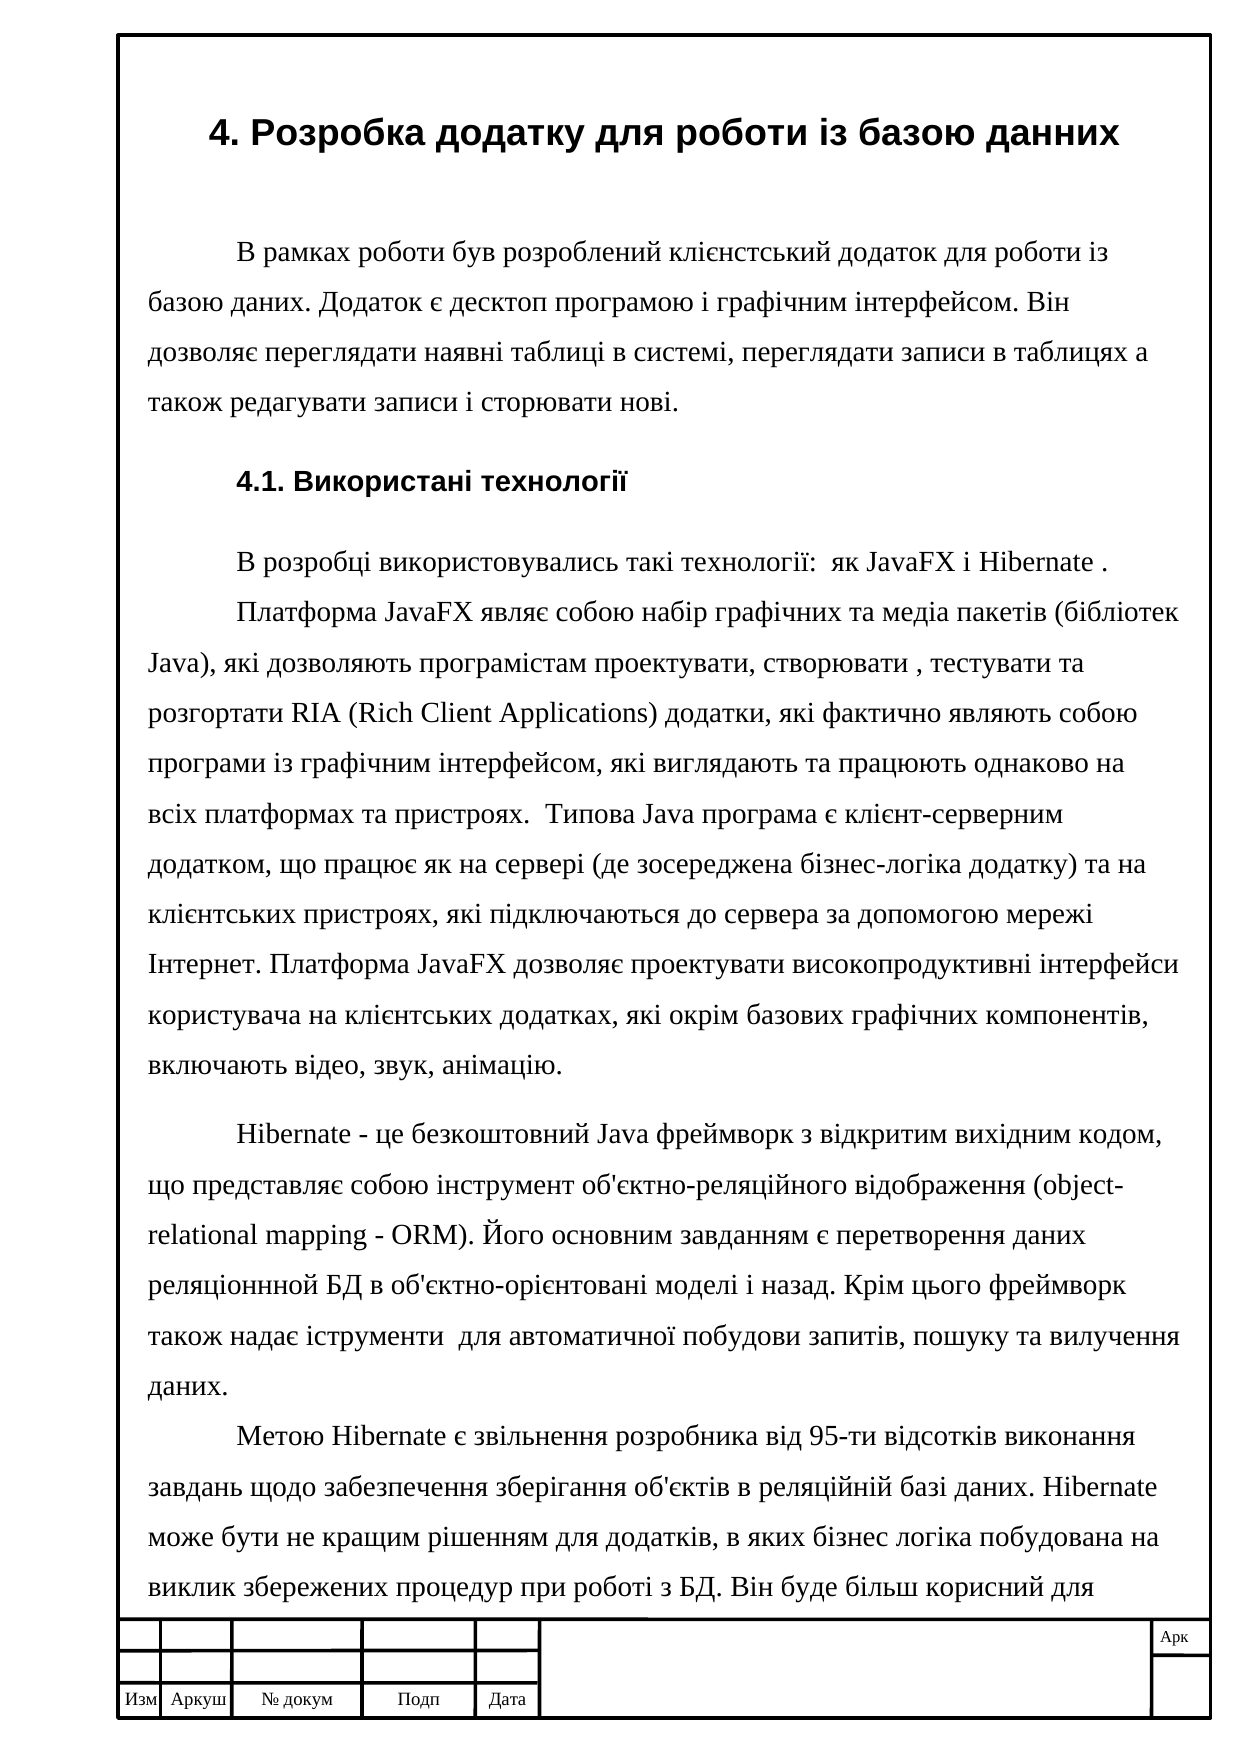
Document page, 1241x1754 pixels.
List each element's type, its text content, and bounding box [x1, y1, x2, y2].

text В розробці використовувались такі технології: як JavaFX і Hibernate . [148, 544, 1181, 578]
text Hibernate - це безкоштовний Java фреймворк з відкритим вихідним кодом, що представляє собою інструмент об'єктно-реляційного відображення (object-relational mapping - ORM). Його основним завданням є перетворення даних реляціоннной БД в об'єктно-орієнтовані моделі і назад. Крім цього фреймворк також надає іструменти для автоматичної побудови запитів, пошуку та вилучення даних. [148, 1116, 1181, 1402]
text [148, 1418, 1181, 1603]
text В рамках роботи був розроблений клієнстський додаток для роботи із базою даних. Додаток є десктоп програмою і графічним інтерфейсом. Він дозволяє переглядати наявні таблиці в системі, переглядати записи в таблицях а також редагувати записи і сторювати нові. [148, 234, 1181, 418]
text Платформа JavaFX являє собою набір графічних та медіа пакетів (бібліотек Java), які дозволяють програмістам проектувати, створювати , тестувати та розгортати RIA (Rich Client Applications) додатки, які фактично являють собою програми із графічним інтерфейсом, які виглядають та працюють однаково на всіх платформах та пристроях. Типова Java програма є клієнт-серверним додатком, що працює як на сервері (де зосереджена бізнес-логіка додатку) та на клієнтських пристроях, які підключаються до сервера за допомогою мережі Інтернет. Платформа JavaFX дозволяє проектувати високопродуктивні інтерфейси користувача на клієнтських додатках, які окрім базових графічних компонентів, включають відео, звук, анімацію. [148, 594, 1181, 1081]
subtitle 4.1. Використані технології [148, 464, 1181, 498]
subtitle 4. Розробка додатку для роботи із базою данних [148, 110, 1181, 153]
